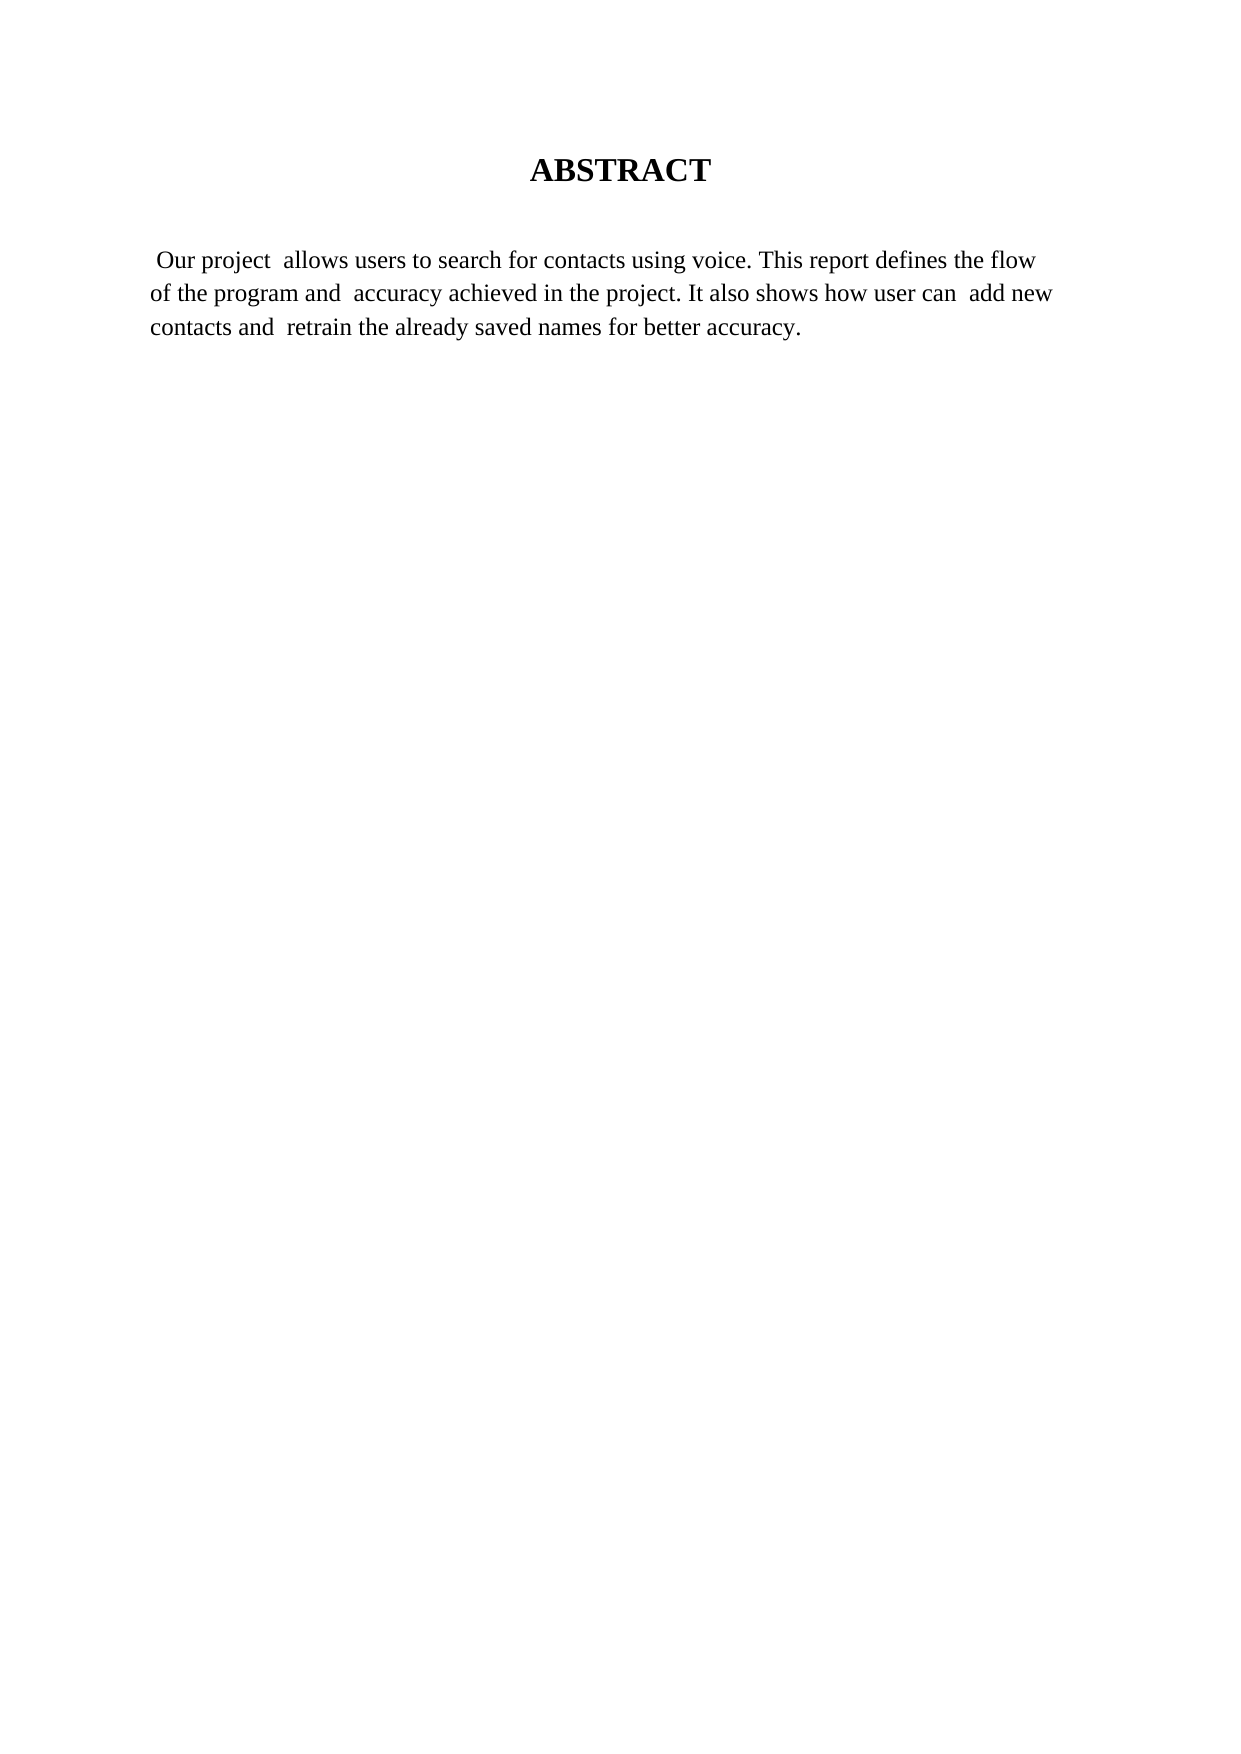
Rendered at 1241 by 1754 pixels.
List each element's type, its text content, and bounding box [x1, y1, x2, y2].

subtitle ABSTRACT [176, 150, 1065, 188]
subtitle Our project allows users to search for contacts using voice. This report defines the flow of the program and accuracy achieved in the project. It also shows how user can add new contacts and retrain the already saved names for better accuracy. [150, 246, 1063, 340]
